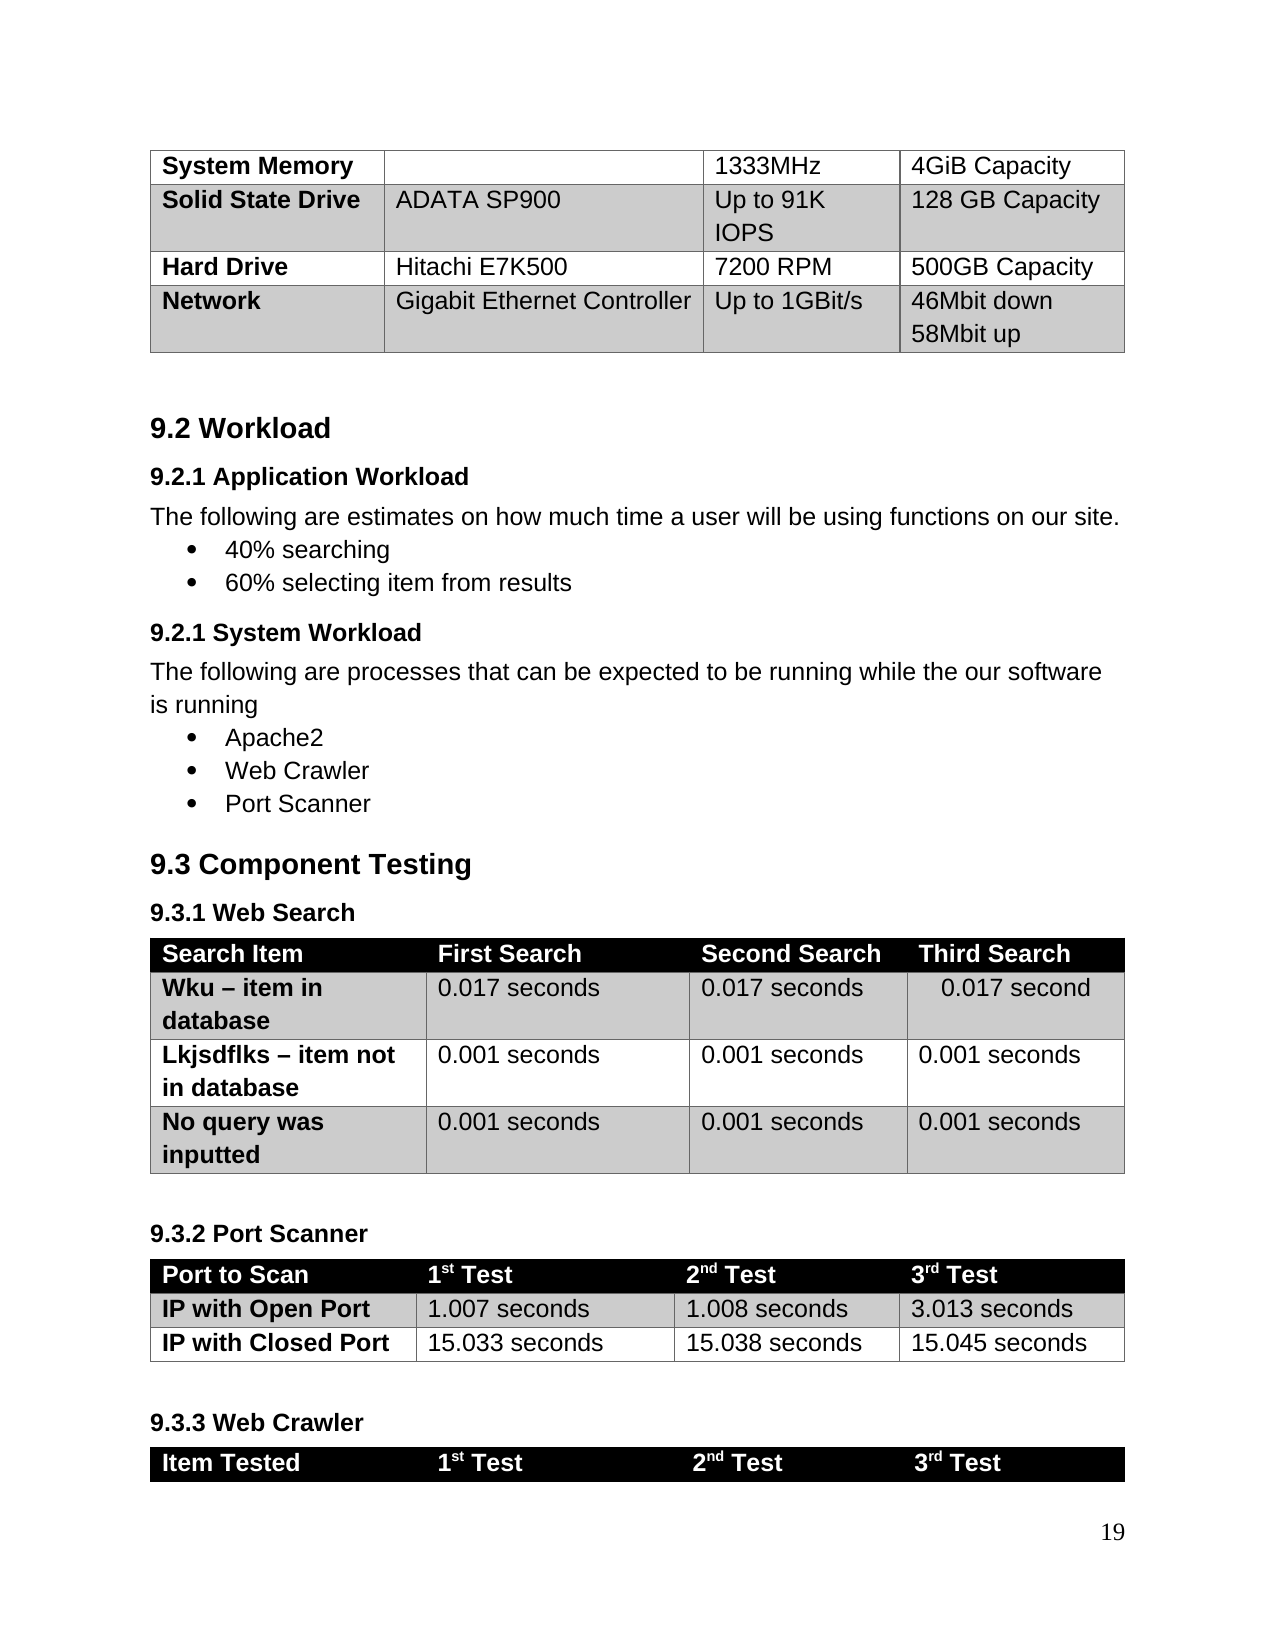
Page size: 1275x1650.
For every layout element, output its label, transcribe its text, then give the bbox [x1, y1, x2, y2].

table_cell 46Mbit down 58Mbit up [901, 286, 1124, 352]
table_cell 500GB Capacity [901, 252, 1124, 285]
table_cell 0.017 seconds [690, 973, 907, 1039]
table_cell Lkjsdflks – item not in database [151, 1040, 426, 1106]
subtitle 9.2.1 Application Workload [150, 462, 1125, 491]
table_cell ADATA SP900 [385, 185, 703, 251]
table_header 3rd Test [900, 1260, 1124, 1293]
list Apache2 [187, 723, 1125, 752]
table_cell 0.001 seconds [690, 1040, 907, 1106]
table_cell Up to 91K IOPS [704, 185, 899, 251]
table_header 1st Test [417, 1260, 674, 1293]
table_header Second Search [690, 939, 907, 972]
text The following are estimates on how much time a user will be using functions on our site. [150, 502, 1125, 530]
subtitle 9.3.3 Web Crawler [150, 1407, 1125, 1436]
table_cell Hard Drive [151, 252, 384, 285]
table_cell 3.013 seconds [900, 1294, 1124, 1327]
table_header 2nd Test [675, 1260, 899, 1293]
table_cell [385, 151, 703, 184]
table_header Item Tested [151, 1448, 426, 1481]
table_cell Up to 1GBit/s [704, 286, 899, 352]
table_cell No query was inputted [151, 1107, 426, 1173]
subtitle 9.3 Component Testing [150, 847, 1125, 881]
list Port Scanner [187, 789, 1125, 818]
table_header 3rd Test [903, 1448, 1124, 1481]
table_cell 4GiB Capacity [901, 151, 1124, 184]
table_cell 128 GB Capacity [901, 185, 1124, 251]
table_header First Search [427, 939, 689, 972]
table_cell 7200 RPM [704, 252, 899, 285]
list Web Crawler [187, 756, 1125, 785]
table_cell 15.045 seconds [900, 1328, 1124, 1361]
table_cell IP with Closed Port [151, 1328, 416, 1361]
table_cell 0.001 seconds [427, 1040, 689, 1106]
table_cell 1.007 seconds [417, 1294, 674, 1327]
table_cell Gigabit Ethernet Controller [385, 286, 703, 352]
table_header Search Item [151, 939, 426, 972]
table_cell Solid State Drive [151, 185, 384, 251]
table_cell Hitachi E7K500 [385, 252, 703, 285]
table_cell System Memory [151, 151, 384, 184]
table_cell 1333MHz [704, 151, 899, 184]
table_cell 0.001 seconds [427, 1107, 689, 1173]
table_header 1st Test [427, 1448, 681, 1481]
table_header 2nd Test [682, 1448, 902, 1481]
list 60% selecting item from results [187, 568, 1125, 597]
list 40% searching [187, 535, 1125, 563]
table_cell 0.001 seconds [908, 1107, 1124, 1173]
table_cell 1.008 seconds [675, 1294, 899, 1327]
table_header Port to Scan [151, 1260, 416, 1293]
subtitle 9.2 Workload [150, 411, 1125, 445]
table_cell IP with Open Port [151, 1294, 416, 1327]
table_cell Wku – item in database [151, 973, 426, 1039]
table_cell 0.001 seconds [908, 1040, 1124, 1106]
subtitle 9.2.1 System Workload [150, 618, 1125, 646]
subtitle 9.3.2 Port Scanner [150, 1219, 1125, 1248]
table_cell 15.038 seconds [675, 1328, 899, 1361]
table_cell Network [151, 286, 384, 352]
table_cell 0.001 seconds [690, 1107, 907, 1173]
table_cell 0.017 second [908, 973, 1124, 1039]
subtitle 9.3.1 Web Search [150, 898, 1125, 927]
table_header Third Search [908, 939, 1124, 972]
text The following are processes that can be expected to be running while the our software is running [150, 657, 1125, 719]
table_cell 15.033 seconds [417, 1328, 674, 1361]
table_cell 0.017 seconds [427, 973, 689, 1039]
